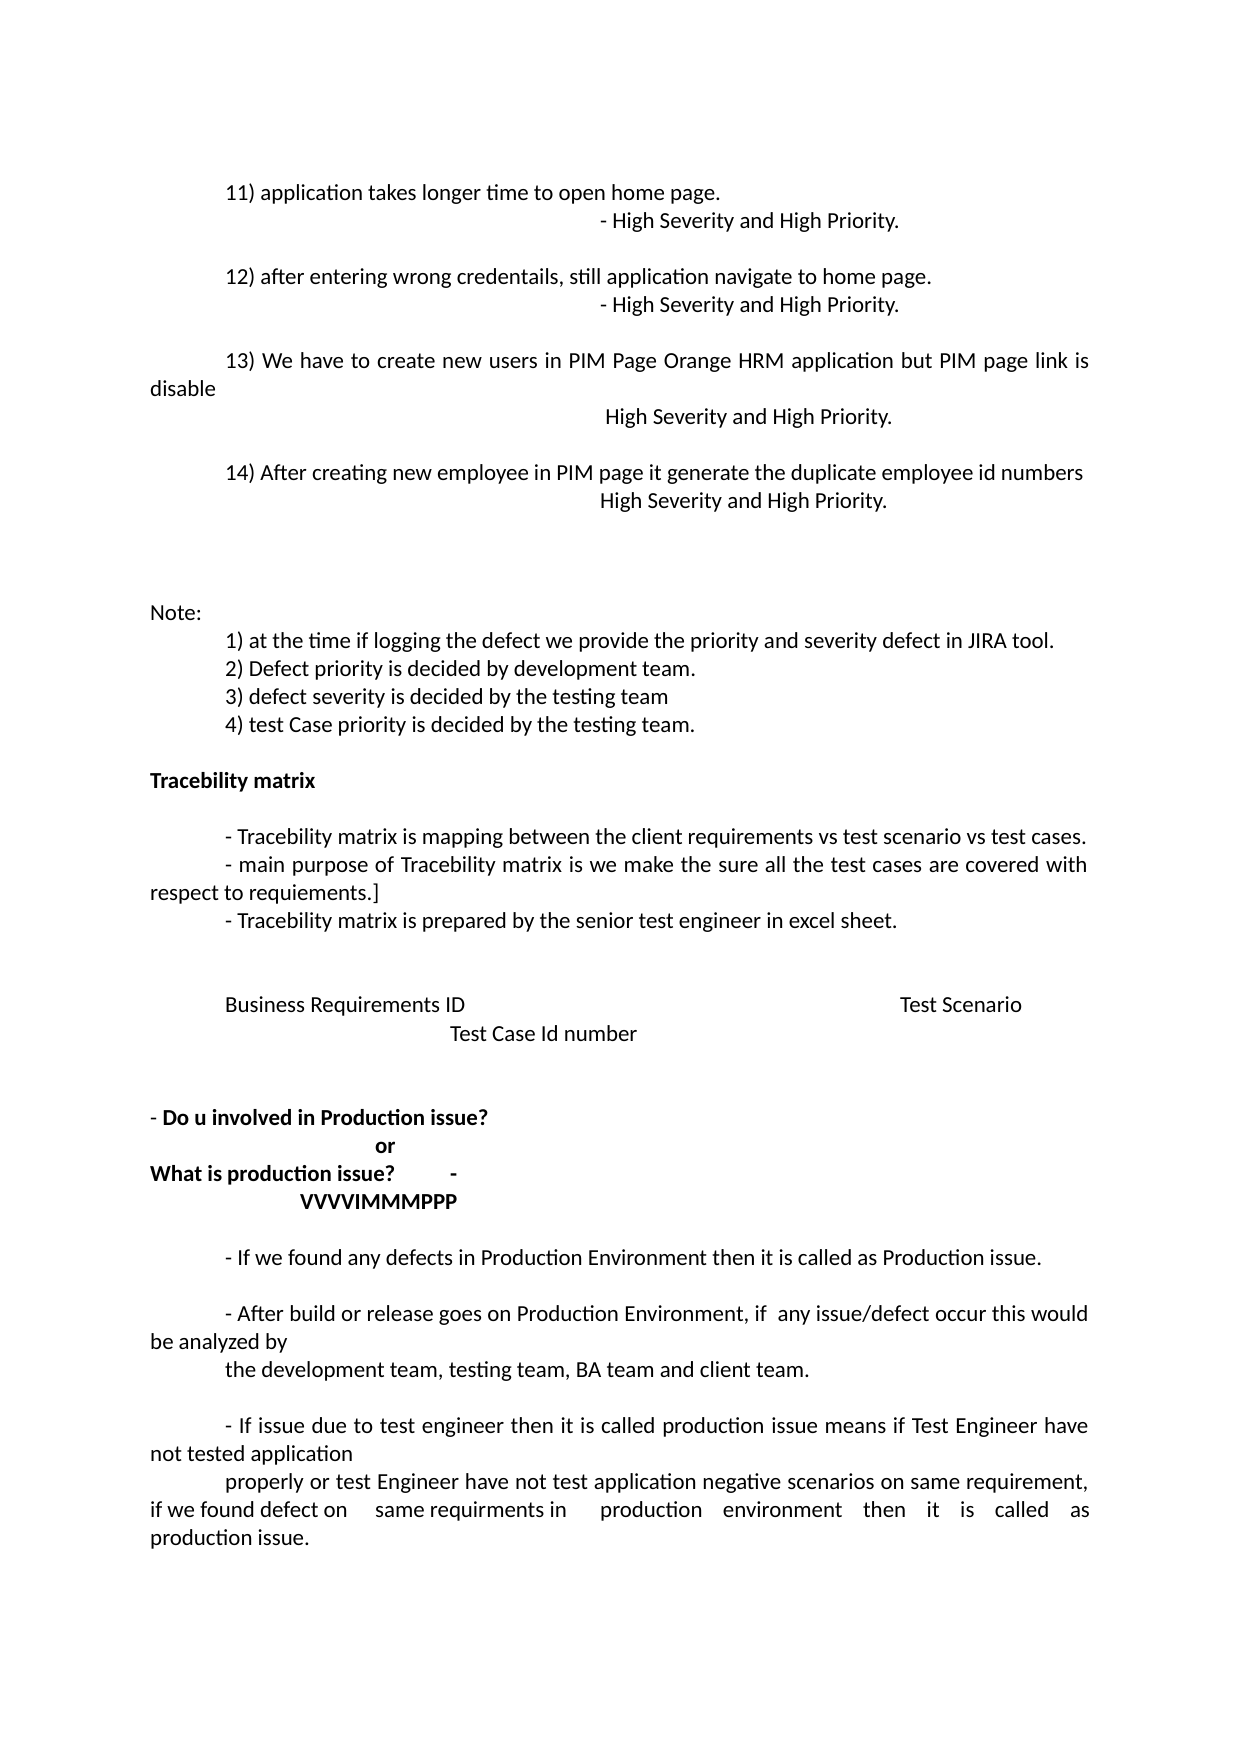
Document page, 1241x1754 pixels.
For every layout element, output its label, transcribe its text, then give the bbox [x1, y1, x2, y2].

text or [150, 1131, 1090, 1159]
text 4) test Case priority is decided by the testing team. [150, 710, 1090, 738]
text - main purpose of Tracebility matrix is we make the sure all the test cases are covered with respect to requiements.] [150, 851, 1090, 907]
text 1) at the time if logging the defect we provide the priority and severity defect in JIRA tool. [150, 626, 1090, 654]
text 12) after entering wrong credentails, still application navigate to home page. [150, 262, 1090, 290]
text properly or test Engineer have not test application negative scenarios on same requirement, if we found defect on same requirments in production environment then it is called as production issue. [150, 1467, 1090, 1551]
text 11) application takes longer time to open home page. [150, 178, 1090, 206]
text the development team, testing team, BA team and client team. [150, 1355, 1090, 1383]
text 14) After creating new employee in PIM page it generate the duplicate employee id numbers [150, 458, 1090, 486]
text - High Severity and High Priority. [150, 206, 1090, 234]
text - If issue due to test engineer then it is called production issue means if Test Engineer have not tested application [150, 1411, 1090, 1467]
text - Tracebility matrix is prepared by the senior test engineer in excel sheet. [150, 907, 1090, 934]
text - High Severity and High Priority. [150, 290, 1090, 318]
text - After build or release goes on Production Environment, if any issue/defect occur this would be analyzed by [150, 1299, 1090, 1355]
text High Severity and High Priority. [150, 486, 1090, 514]
text Business Requirements ID Test Scenario Test Case Id number [150, 991, 1090, 1047]
text 3) defect severity is decided by the testing team [150, 682, 1090, 710]
text Note: [150, 598, 1090, 626]
text High Severity and High Priority. [150, 402, 1090, 430]
text - Do u involved in Production issue? [150, 1103, 1090, 1131]
text - Tracebility matrix is mapping between the client requirements vs test scenario vs test cases. [150, 822, 1090, 851]
text 13) We have to create new users in PIM Page Orange HRM application but PIM page link is disable [150, 346, 1090, 402]
text Tracebility matrix [150, 766, 1090, 794]
text - If we found any defects in Production Environment then it is called as Production issue. [150, 1243, 1090, 1271]
text What is production issue? - VVVVIMMMPPP [150, 1159, 1090, 1215]
text 2) Defect priority is decided by development team. [150, 654, 1090, 682]
